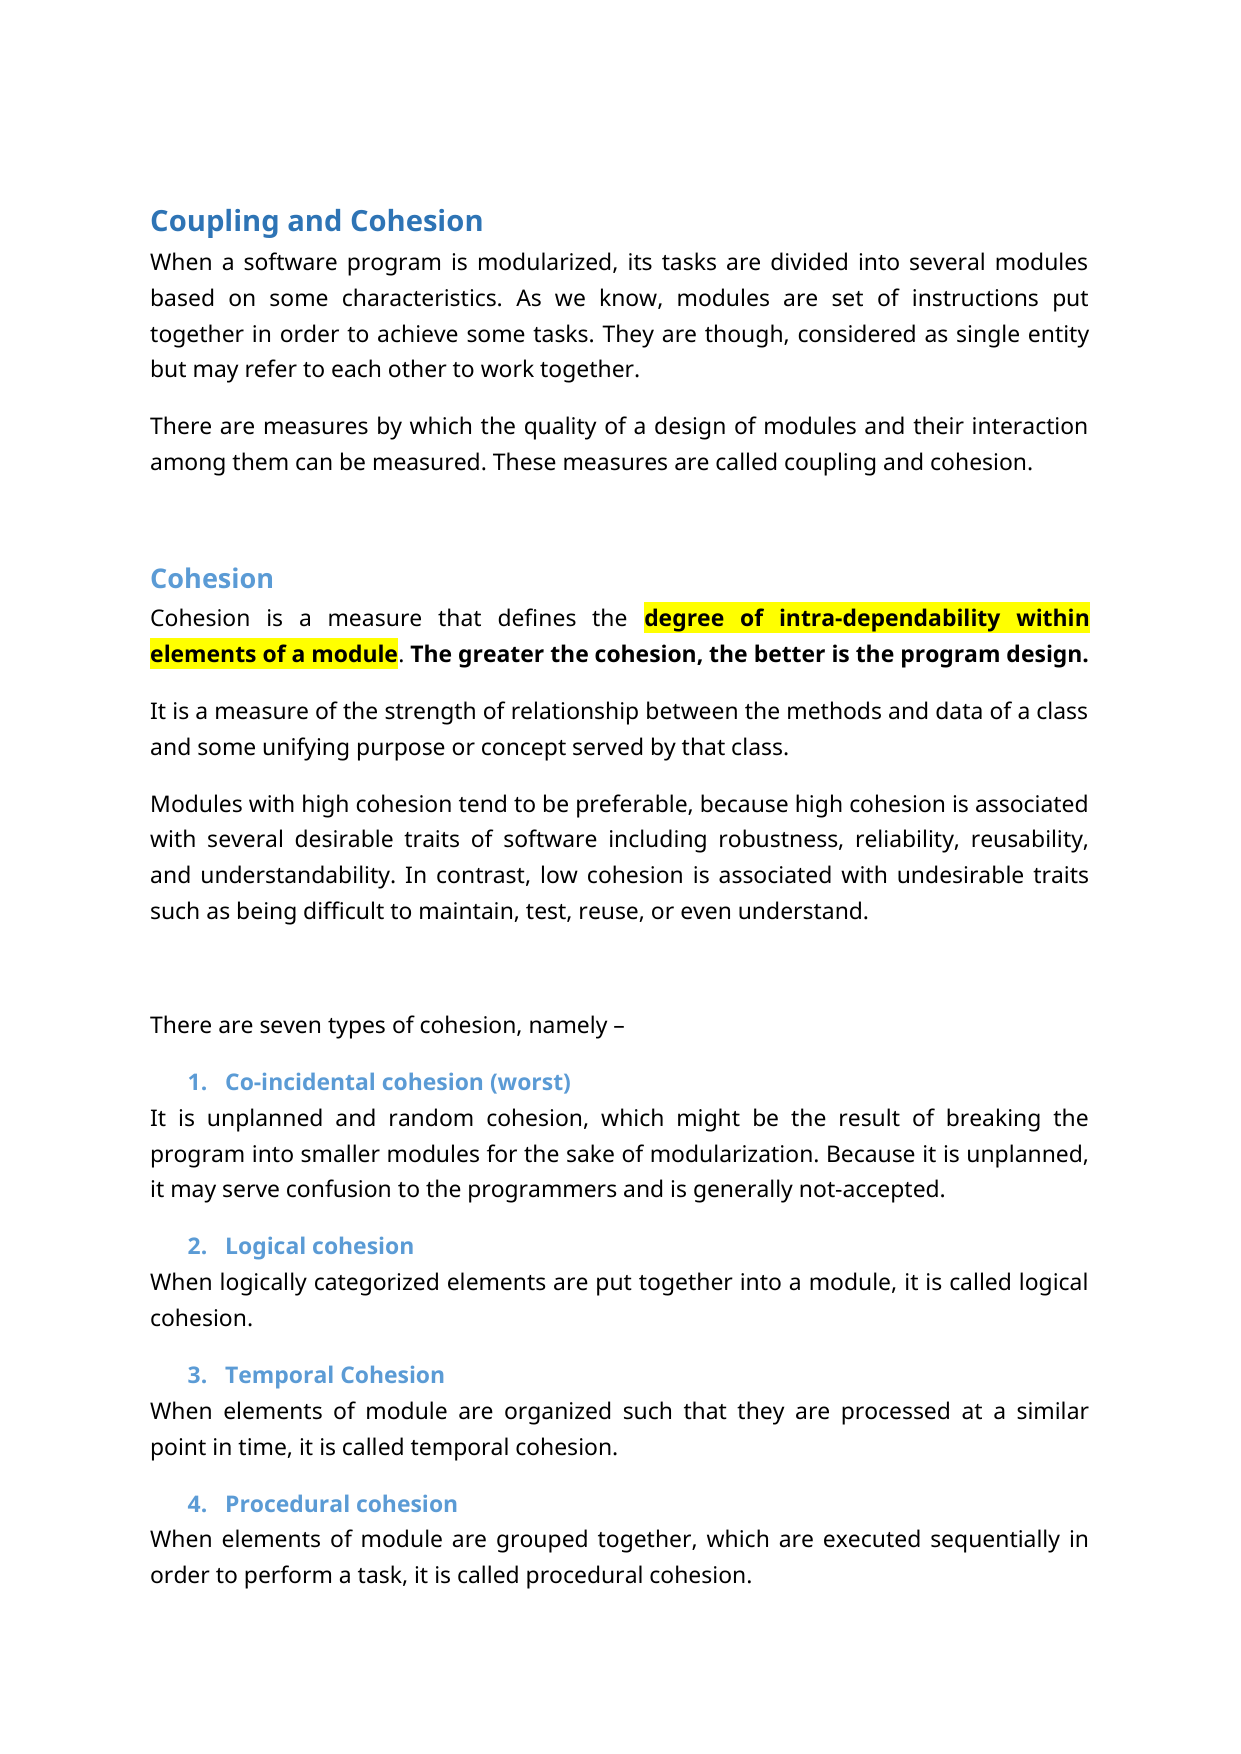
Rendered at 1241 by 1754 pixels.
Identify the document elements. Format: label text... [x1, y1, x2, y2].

text It is unplanned and random cohesion, which might be the result of breaking the program into smaller modules for the sake of modularization. Because it is unplanned, it may serve confusion to the programmers and is generally not-accepted. [150, 1102, 1090, 1205]
subtitle Cohesion [150, 560, 1090, 597]
text There are seven types of cohesion, namely – [150, 1009, 1090, 1040]
subtitle Coupling and Cohesion [150, 200, 1090, 240]
text Modules with high cohesion tend to be preferable, because high cohesion is associated with several desirable traits of software including robustness, reliability, reusability, and understandability. In contrast, low cohesion is associated with undesirable traits such as being difficult to maintain, test, reuse, or even understand. [150, 787, 1090, 927]
text When a software program is modularized, its tasks are divided into several modules based on some characteristics. As we know, modules are set of instructions put together in order to achieve some tasks. They are though, considered as single entity but may refer to each other to work together. [150, 246, 1090, 385]
text It is a measure of the strength of relationship between the methods and data of a class and some unifying purpose or concept served by that class. [150, 695, 1090, 762]
text When elements of module are grouped together, which are executed sequentially in order to perform a task, it is called procedural cohesion. [150, 1523, 1090, 1591]
text Cohesion is a measure that defines the degree of intra-dependability within elements of a module. The greater the cohesion, the better is the program design. [150, 602, 1090, 669]
subtitle Logical cohesion [187, 1230, 1090, 1261]
text When logically categorized elements are put together into a module, it is called logical cohesion. [150, 1266, 1090, 1333]
text When elements of module are organized such that they are processed at a similar point in time, it is called temporal cohesion. [150, 1395, 1090, 1462]
subtitle Procedural cohesion [187, 1487, 1090, 1519]
text There are measures by which the quality of a design of modules and their interaction among them can be measured. These measures are called coupling and cohesion. [150, 410, 1090, 477]
subtitle Temporal Cohesion [187, 1359, 1090, 1390]
subtitle Co-incidental cohesion (worst) [187, 1066, 1090, 1097]
